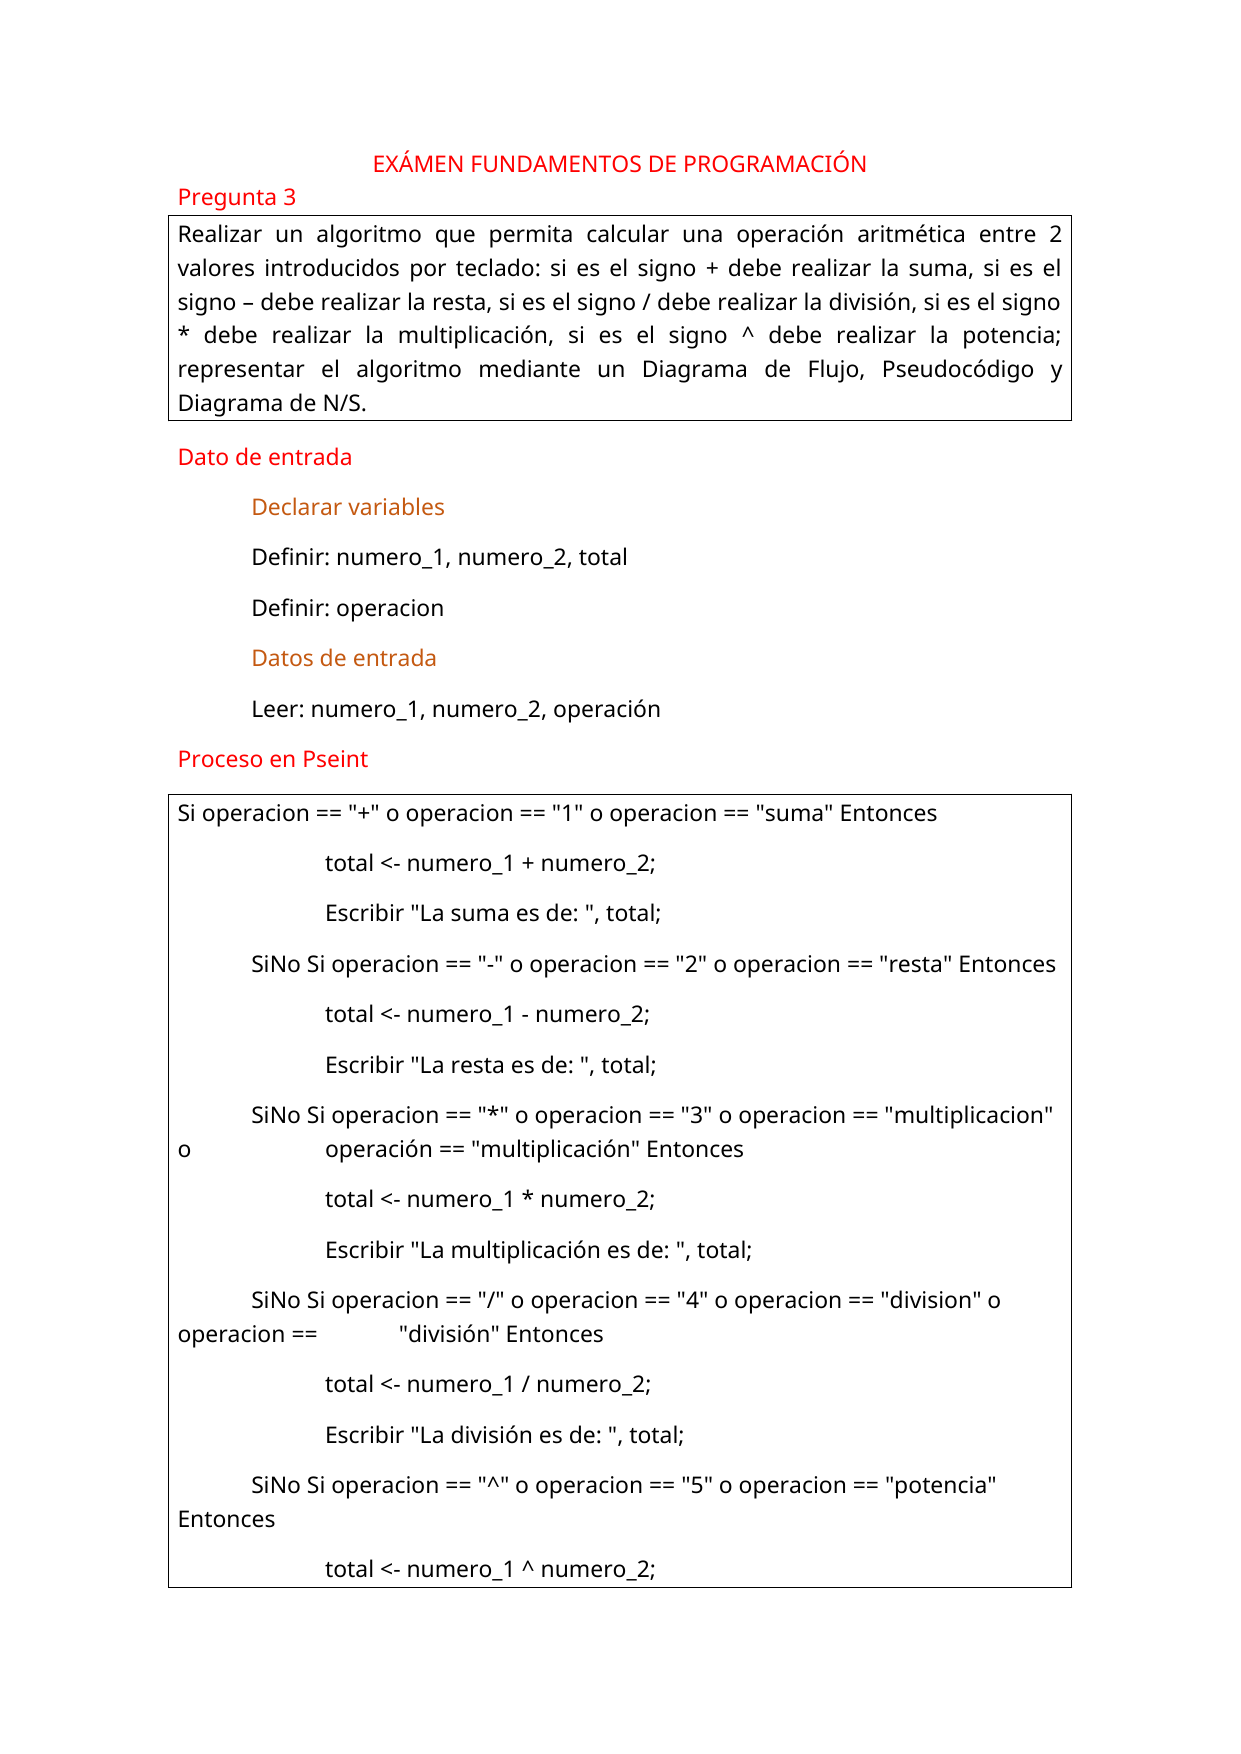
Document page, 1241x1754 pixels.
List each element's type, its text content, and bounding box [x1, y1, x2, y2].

text total <- numero_1 - numero_2; [169, 995, 1071, 1029]
text SiNo Si operacion == "/" o operacion == "4" o operacion == "division" o operacion == "división" Entonces [169, 1281, 1071, 1349]
text Escribir "La resta es de: ", total; [169, 1046, 1071, 1080]
text total <- numero_1 / numero_2; [169, 1365, 1071, 1399]
text total <- numero_1 + numero_2; [169, 844, 1071, 878]
text EXÁMEN FUNDAMENTOS DE PROGRAMACIÓN [177, 148, 1063, 179]
text SiNo Si operacion == "-" o operacion == "2" o operacion == "resta" Entonces [169, 945, 1071, 979]
text Si operacion == "+" o operacion == "1" o operacion == "suma" Entonces [169, 795, 1071, 828]
text SiNo Si operacion == "^" o operacion == "5" o operacion == "potencia" Entonces [169, 1466, 1071, 1534]
text Dato de entrada [177, 441, 1063, 472]
text Escribir "La suma es de: ", total; [169, 894, 1071, 929]
text total <- numero_1 ^ numero_2; [169, 1550, 1071, 1587]
text SiNo Si operacion == "*" o operacion == "3" o operacion == "multiplicacion" o operación == "multiplicación" Entonces [169, 1096, 1071, 1164]
text Pregunta 3 [177, 181, 1063, 213]
text Realizar un algoritmo que permita calcular una operación aritmética entre 2 valores introducidos por teclado: si es el signo + debe realizar la suma, si es el signo – debe realizar la resta, si es el signo / debe realizar la división, si es el signo * debe realizar la multiplicación, si es el signo ^ debe realizar la potencia; representar el algoritmo mediante un Diagrama de Flujo, Pseudocódigo y Diagrama de N/S. [169, 216, 1071, 420]
text Declarar variables [177, 491, 1063, 522]
text Leer: numero_1, numero_2, operación [177, 693, 1063, 724]
text Definir: numero_1, numero_2, total [177, 541, 1063, 573]
text total <- numero_1 * numero_2; [169, 1180, 1071, 1214]
text Definir: operacion [177, 592, 1063, 623]
text Datos de entrada [177, 642, 1063, 673]
text Escribir "La división es de: ", total; [169, 1416, 1071, 1450]
text Proceso en Pseint [177, 743, 1063, 774]
text Escribir "La multiplicación es de: ", total; [169, 1231, 1071, 1265]
